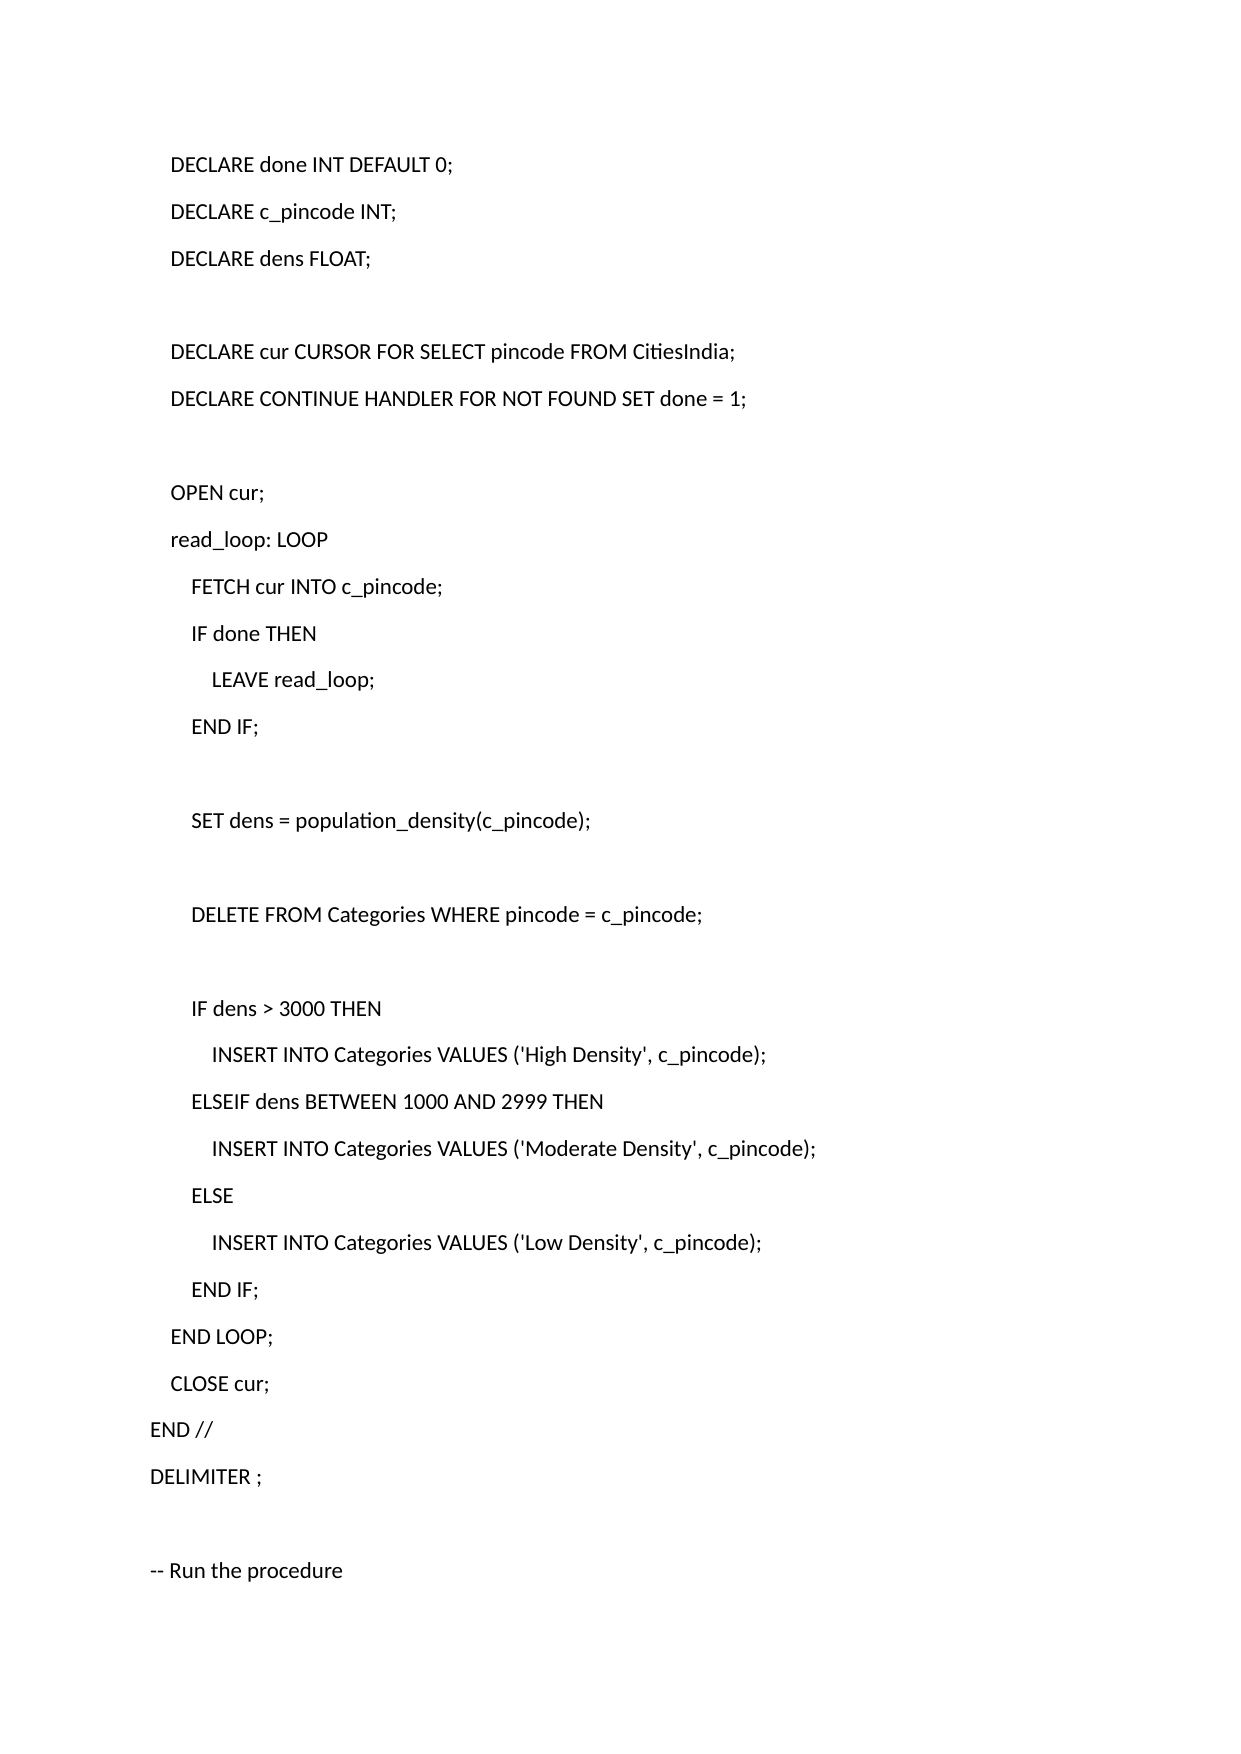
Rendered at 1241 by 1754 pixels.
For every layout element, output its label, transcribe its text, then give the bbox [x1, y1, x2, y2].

text -- Run the procedure [150, 1556, 1090, 1584]
text IF dens > 3000 THEN [150, 994, 1090, 1022]
text IF done THEN [150, 619, 1090, 647]
text DECLARE dens FLOAT; [150, 244, 1090, 272]
text DECLARE CONTINUE HANDLER FOR NOT FOUND SET done = 1; [150, 384, 1090, 412]
text DELETE FROM Categories WHERE pincode = c_pincode; [150, 900, 1090, 928]
text OPEN cur; [150, 478, 1090, 506]
text END IF; [150, 1275, 1090, 1303]
text INSERT INTO Categories VALUES ('Low Density', c_pincode); [150, 1228, 1090, 1256]
text CLOSE cur; [150, 1369, 1090, 1397]
text SET dens = population_density(c_pincode); [150, 806, 1090, 834]
text DELIMITER ; [150, 1462, 1090, 1491]
text DECLARE done INT DEFAULT 0; [150, 150, 1090, 178]
text INSERT INTO Categories VALUES ('High Density', c_pincode); [150, 1041, 1090, 1069]
text DECLARE c_pincode INT; [150, 197, 1090, 225]
text DECLARE cur CURSOR FOR SELECT pincode FROM CitiesIndia; [150, 337, 1090, 366]
text ELSEIF dens BETWEEN 1000 AND 2999 THEN [150, 1087, 1090, 1116]
text INSERT INTO Categories VALUES ('Moderate Density', c_pincode); [150, 1134, 1090, 1162]
text ELSE [150, 1181, 1090, 1209]
text LEAVE read_loop; [150, 666, 1090, 694]
text END LOOP; [150, 1322, 1090, 1350]
text read_loop: LOOP [150, 525, 1090, 553]
text END // [150, 1416, 1090, 1444]
text FETCH cur INTO c_pincode; [150, 572, 1090, 600]
text END IF; [150, 712, 1090, 741]
